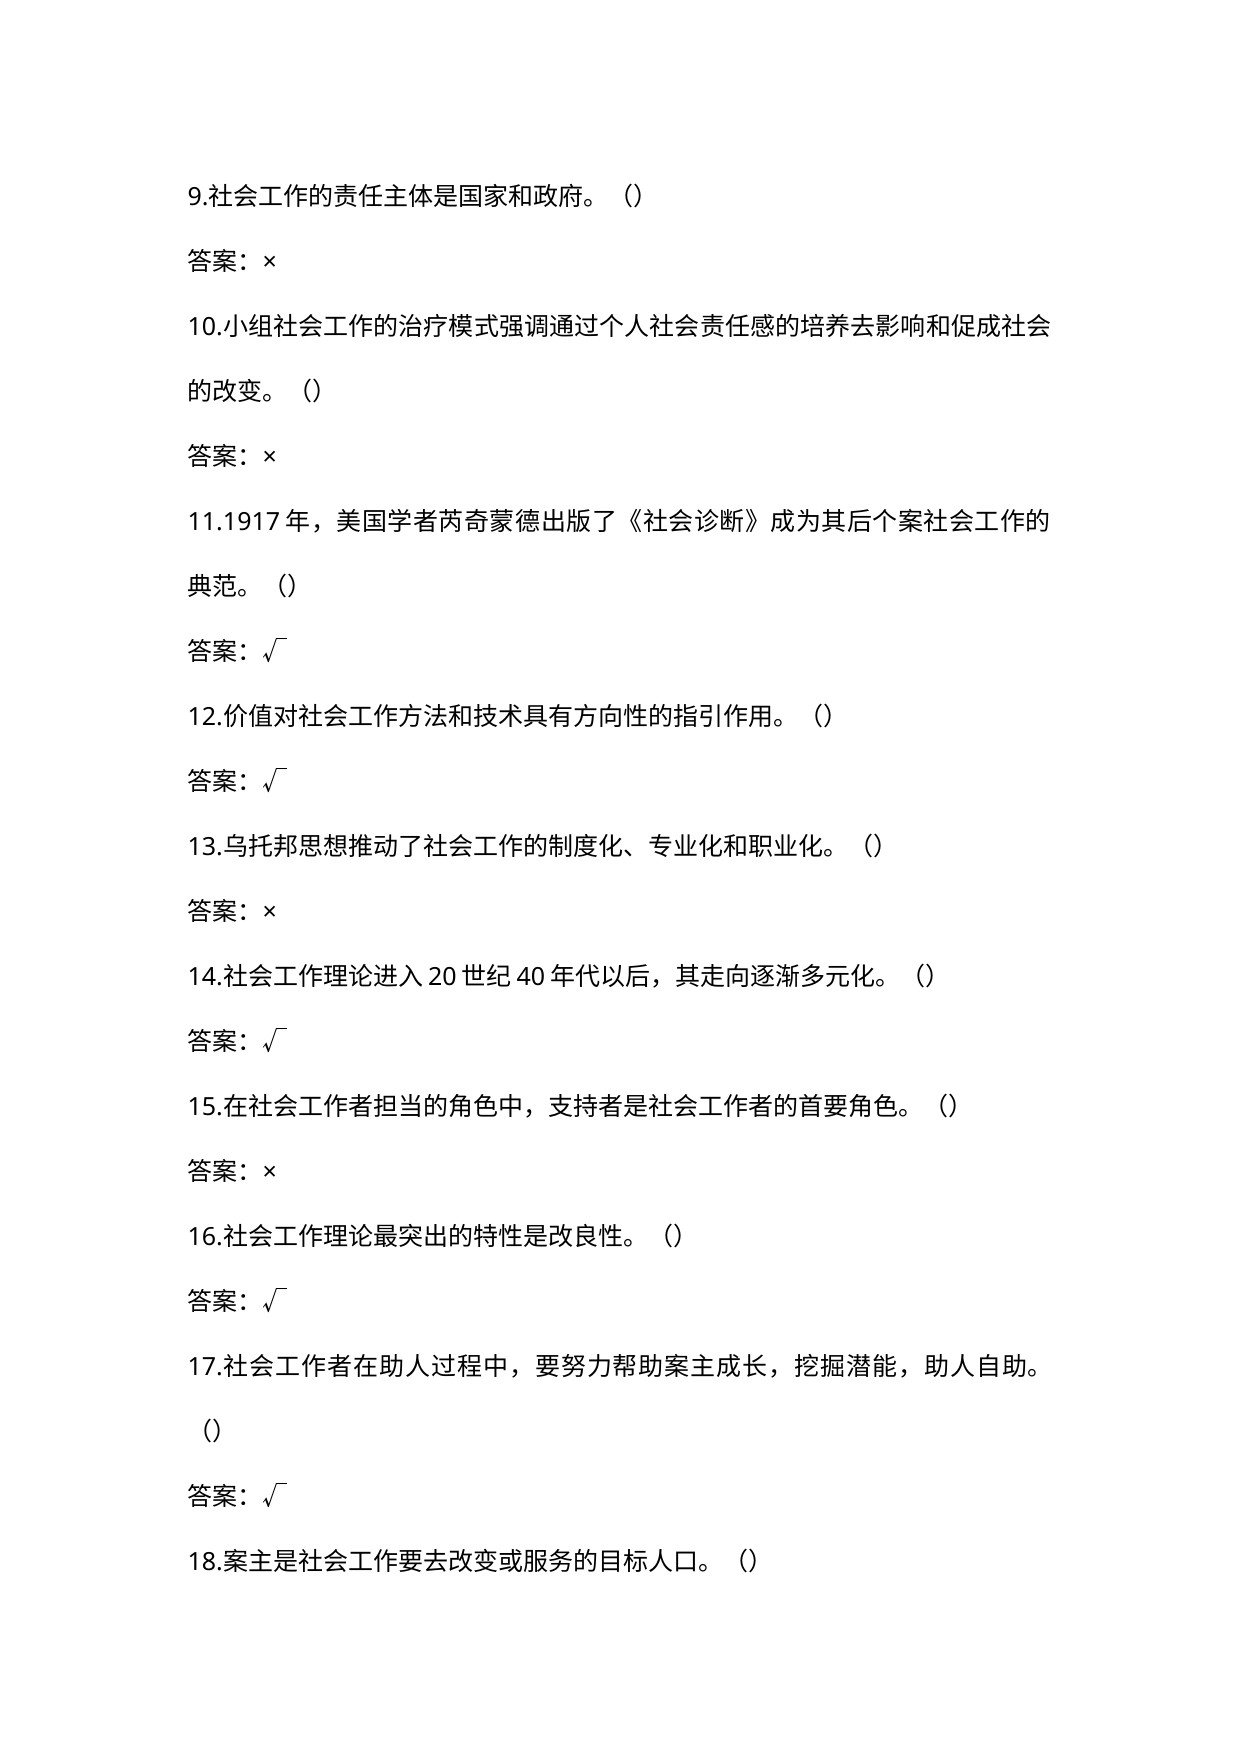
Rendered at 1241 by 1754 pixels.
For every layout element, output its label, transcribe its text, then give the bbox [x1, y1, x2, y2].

text 答案：√ [187, 1267, 1053, 1332]
text 15.在社会工作者担当的角色中，支持者是社会工作者的首要角色。（） [187, 1072, 1053, 1137]
text 答案：√ [187, 617, 1053, 682]
text 13.乌托邦思想推动了社会工作的制度化、专业化和职业化。（） [187, 812, 1053, 877]
text 答案：× [187, 877, 1053, 942]
text 12.价值对社会工作方法和技术具有方向性的指引作用。（） [187, 682, 1053, 747]
text 答案：× [187, 422, 1053, 487]
text 答案：√ [187, 1462, 1053, 1527]
text 11.1917年，美国学者芮奇蒙德出版了《社会诊断》成为其后个案社会工作的典范。（） [187, 487, 1053, 617]
text 17.社会工作者在助人过程中，要努力帮助案主成长，挖掘潜能，助人自助。（） [187, 1332, 1053, 1462]
text 9.社会工作的责任主体是国家和政府。（） [187, 162, 1053, 227]
text 答案：× [187, 227, 1053, 292]
text 答案：√ [187, 1007, 1053, 1072]
text 答案：√ [187, 747, 1053, 812]
text 16.社会工作理论最突出的特性是改良性。（） [187, 1202, 1053, 1267]
text 14.社会工作理论进入20世纪40年代以后，其走向逐渐多元化。（） [187, 942, 1053, 1007]
text 18.案主是社会工作要去改变或服务的目标人口。（） [187, 1527, 1053, 1592]
text 答案：× [187, 1137, 1053, 1202]
text 10.小组社会工作的治疗模式强调通过个人社会责任感的培养去影响和促成社会的改变。（） [187, 292, 1053, 422]
